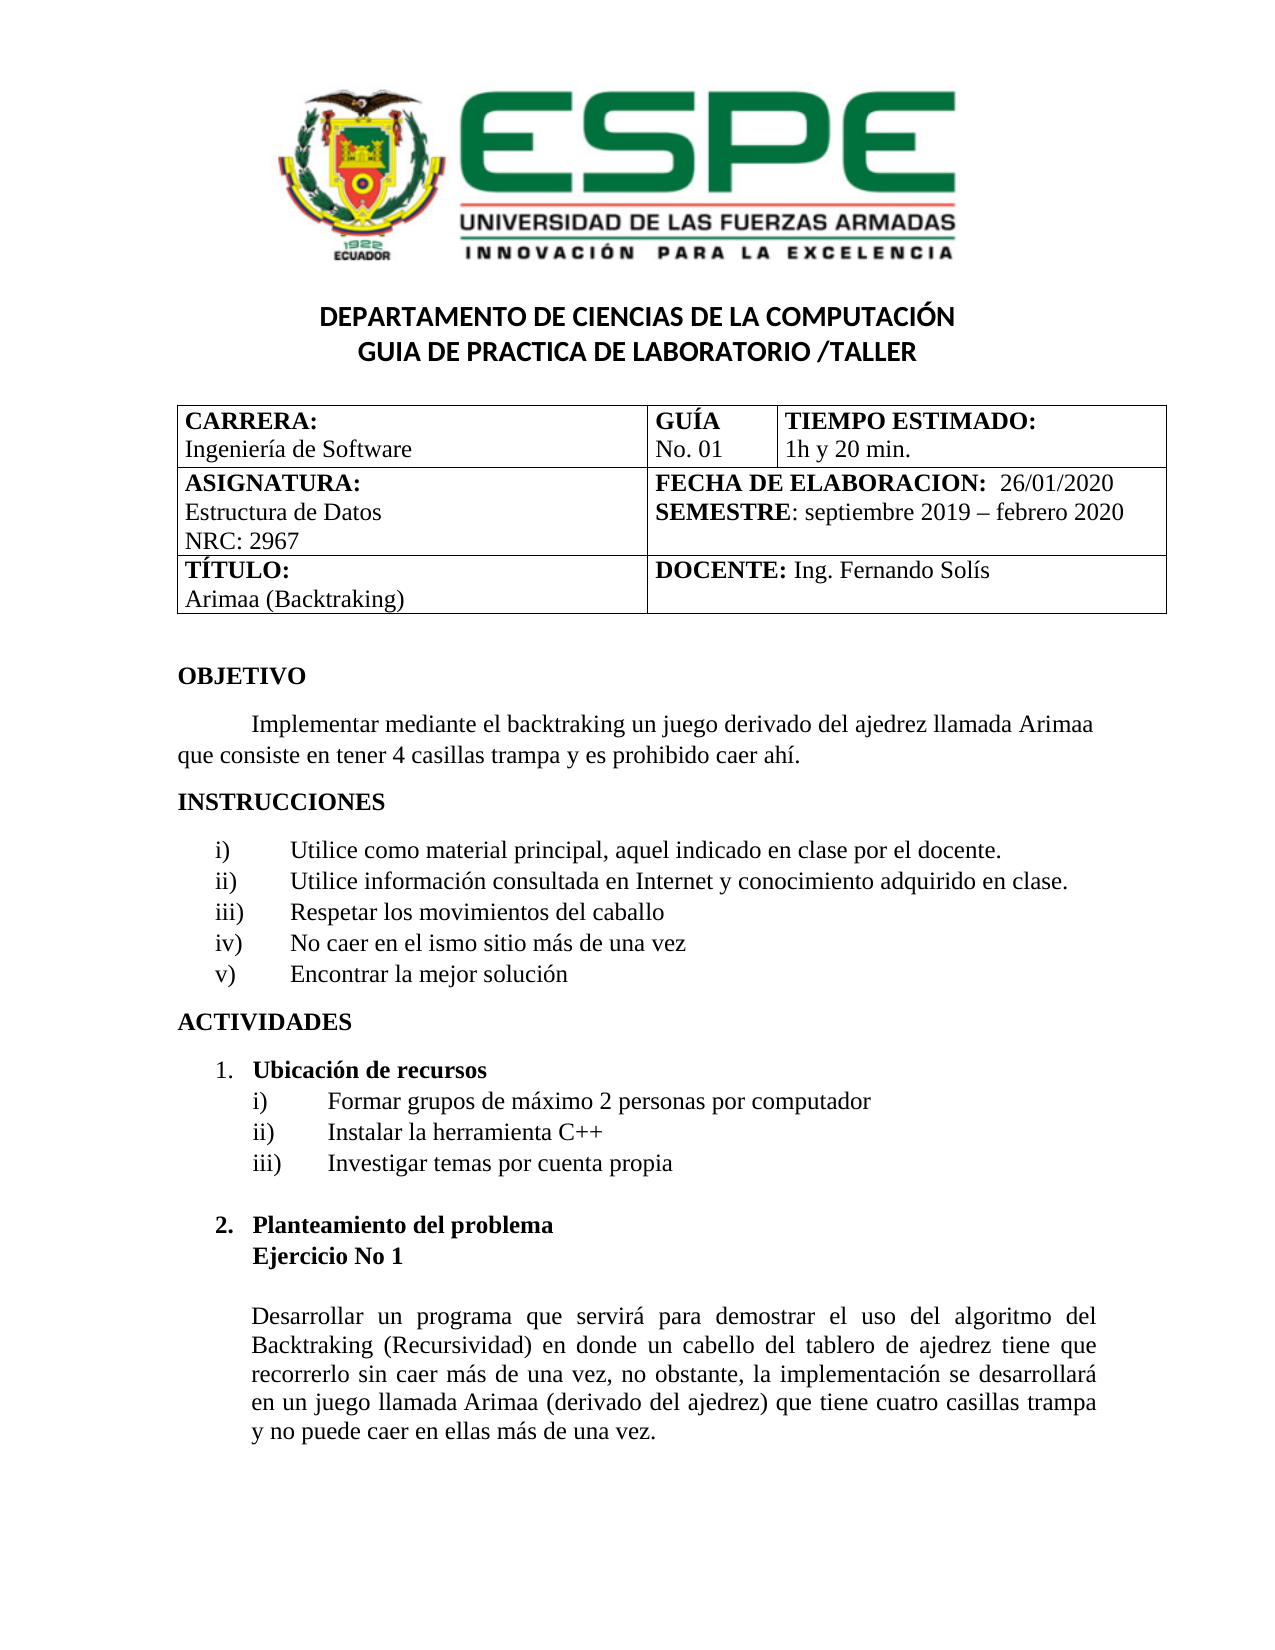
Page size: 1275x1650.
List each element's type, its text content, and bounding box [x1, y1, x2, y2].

list Utilice como material principal, aquel indicado en clase por el docente. [215, 835, 1098, 864]
table_cell ASIGNATURA: Estructura de Datos NRC: 2967 [178, 468, 647, 554]
table_cell DOCENTE: Ing. Fernando Solís [648, 556, 1166, 613]
text OBJETIVO [177, 661, 1098, 690]
picture [254, 74, 972, 280]
list Instalar la herramienta C++ [252, 1117, 1098, 1146]
list Respetar los movimientos del caballo [215, 897, 1098, 926]
table_cell FECHA DE ELABORACION: 26/01/2020 SEMESTRE: septiembre 2019 – febrero 2020 [648, 468, 1166, 554]
text ACTIVIDADES [177, 1007, 1098, 1036]
list Encontrar la mejor solución [215, 959, 1098, 988]
list Ejercicio No 1 [252, 1241, 1098, 1270]
table_cell TÍTULO: Arimaa (Backtraking) [178, 556, 647, 613]
list Planteamiento del problema [215, 1210, 1098, 1239]
text INSTRUCCIONES [177, 787, 1098, 816]
list Formar grupos de máximo 2 personas por computador [252, 1086, 1098, 1114]
text Desarrollar un programa que servirá para demostrar el uso del algoritmo del Backtraking (Recursividad) en donde un cabello del tablero de ajedrez tiene que recorrerlo sin caer más de una vez, no obstante, la implementación se desarrollará en un juego llamada Arimaa (derivado del ajedrez) que tiene cuatro casillas trampa y no puede caer en ellas más de una vez. [251, 1301, 1098, 1445]
list No caer en el ismo sitio más de una vez [215, 928, 1098, 957]
table_header CARRERA: Ingeniería de Software [178, 406, 647, 467]
list Utilice información consultada en Internet y conocimiento adquirido en clase. [215, 866, 1098, 895]
table_header TIEMPO ESTIMADO: 1h y 20 min. [778, 406, 1166, 467]
list Investigar temas por cuenta propia [252, 1148, 1098, 1177]
list Ubicación de recursos [215, 1055, 1098, 1083]
text Implementar mediante el backtraking un juego derivado del ajedrez llamada Arimaa que consiste en tener 4 casillas trampa y es prohibido caer ahí. [177, 709, 1098, 768]
table_header GUÍA No. 01 [648, 406, 777, 467]
